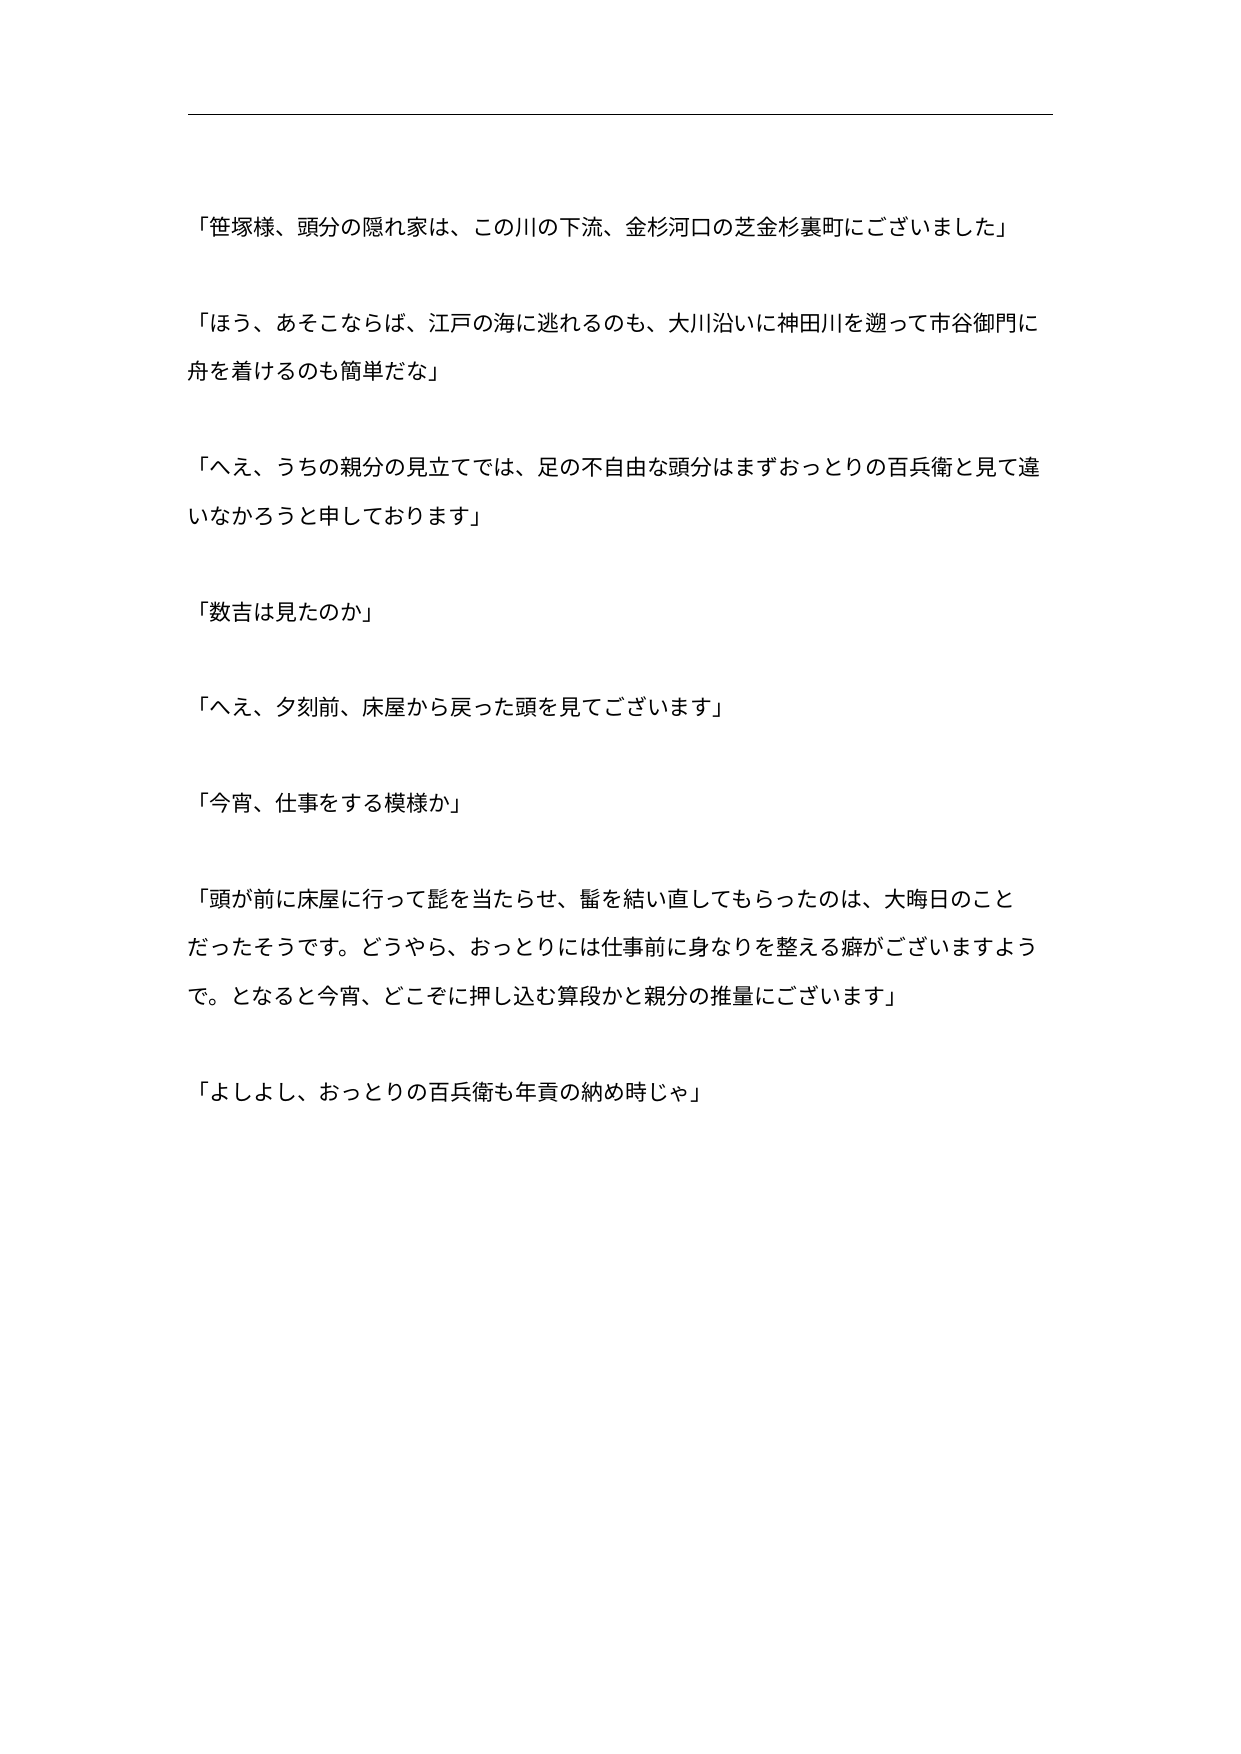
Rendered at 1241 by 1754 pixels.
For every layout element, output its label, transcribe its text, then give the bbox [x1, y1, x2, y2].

text 「へえ、うちの親分の見立てでは、足の不自由な頭分はまずおっとりの百兵衛と見て違いなかろうと申しております」 [187, 449, 1053, 531]
text 「笹塚様、頭分の隠れ家は、この川の下流、金杉河口の芝金杉裏町にございました」 [187, 209, 1053, 242]
text 「ほう、あそこならば、江戸の海に逃れるのも、大川沿いに神田川を遡って市谷御門に舟を着けるのも簡単だな」 [187, 305, 1053, 386]
text 「へえ、夕刻前、床屋から戻った頭を見てございます」 [187, 690, 1053, 722]
text 「数吉は見たのか」 [187, 594, 1053, 627]
text 「頭が前に床屋に行って髭を当たらせ、髷を結い直してもらったのは、大晦日のことだったそうです。どうやら、おっとりには仕事前に身なりを整える癖がございますようで。となると今宵、どこぞに押し込む算段かと親分の推量にございます」 [187, 881, 1053, 1011]
text 「今宵、仕事をする模様か」 [187, 786, 1053, 818]
text 「よしよし、おっとりの百兵衛も年貢の納め時じゃ」 [187, 1074, 1053, 1107]
